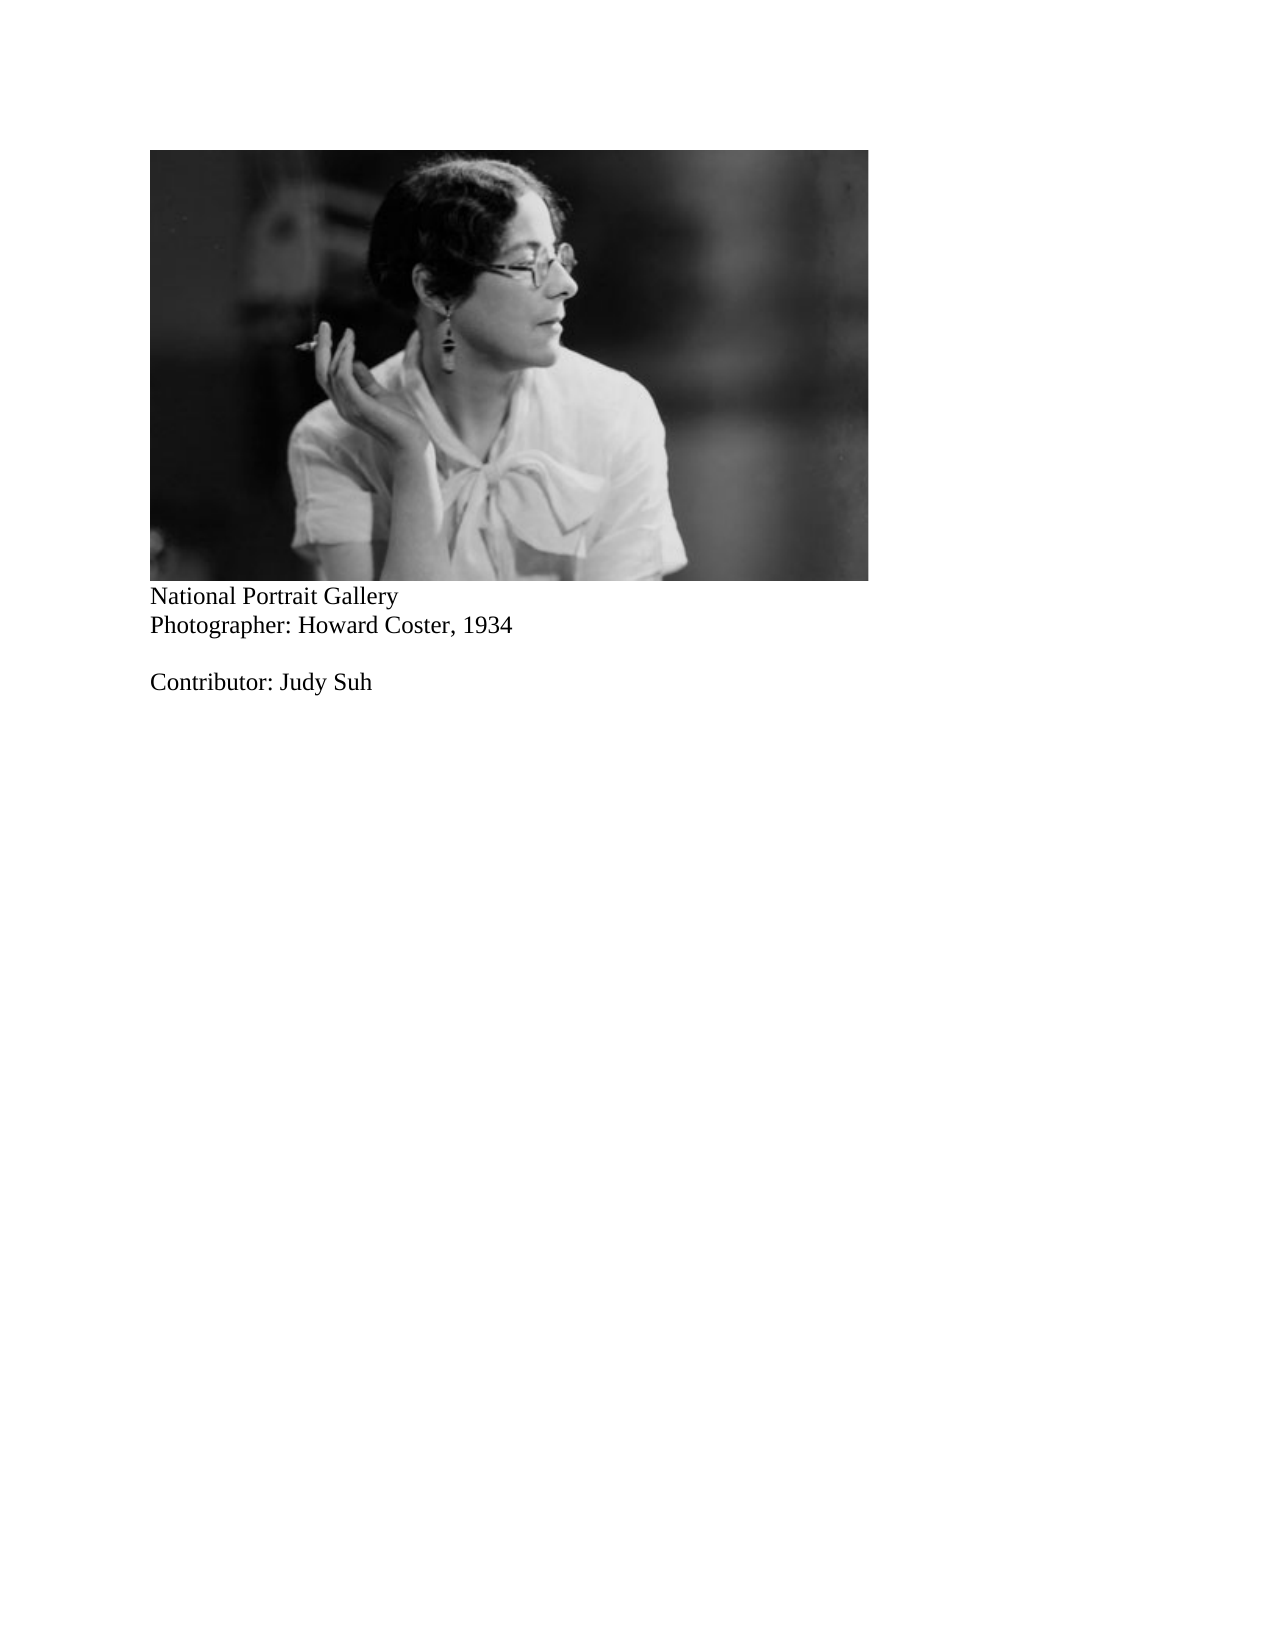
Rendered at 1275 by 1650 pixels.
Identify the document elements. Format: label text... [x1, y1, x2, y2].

text Contributor: Judy Suh [150, 667, 1125, 696]
picture [150, 150, 869, 581]
text Photographer: Howard Coster, 1934 [150, 610, 1125, 638]
text National Portrait Gallery [150, 581, 1125, 610]
